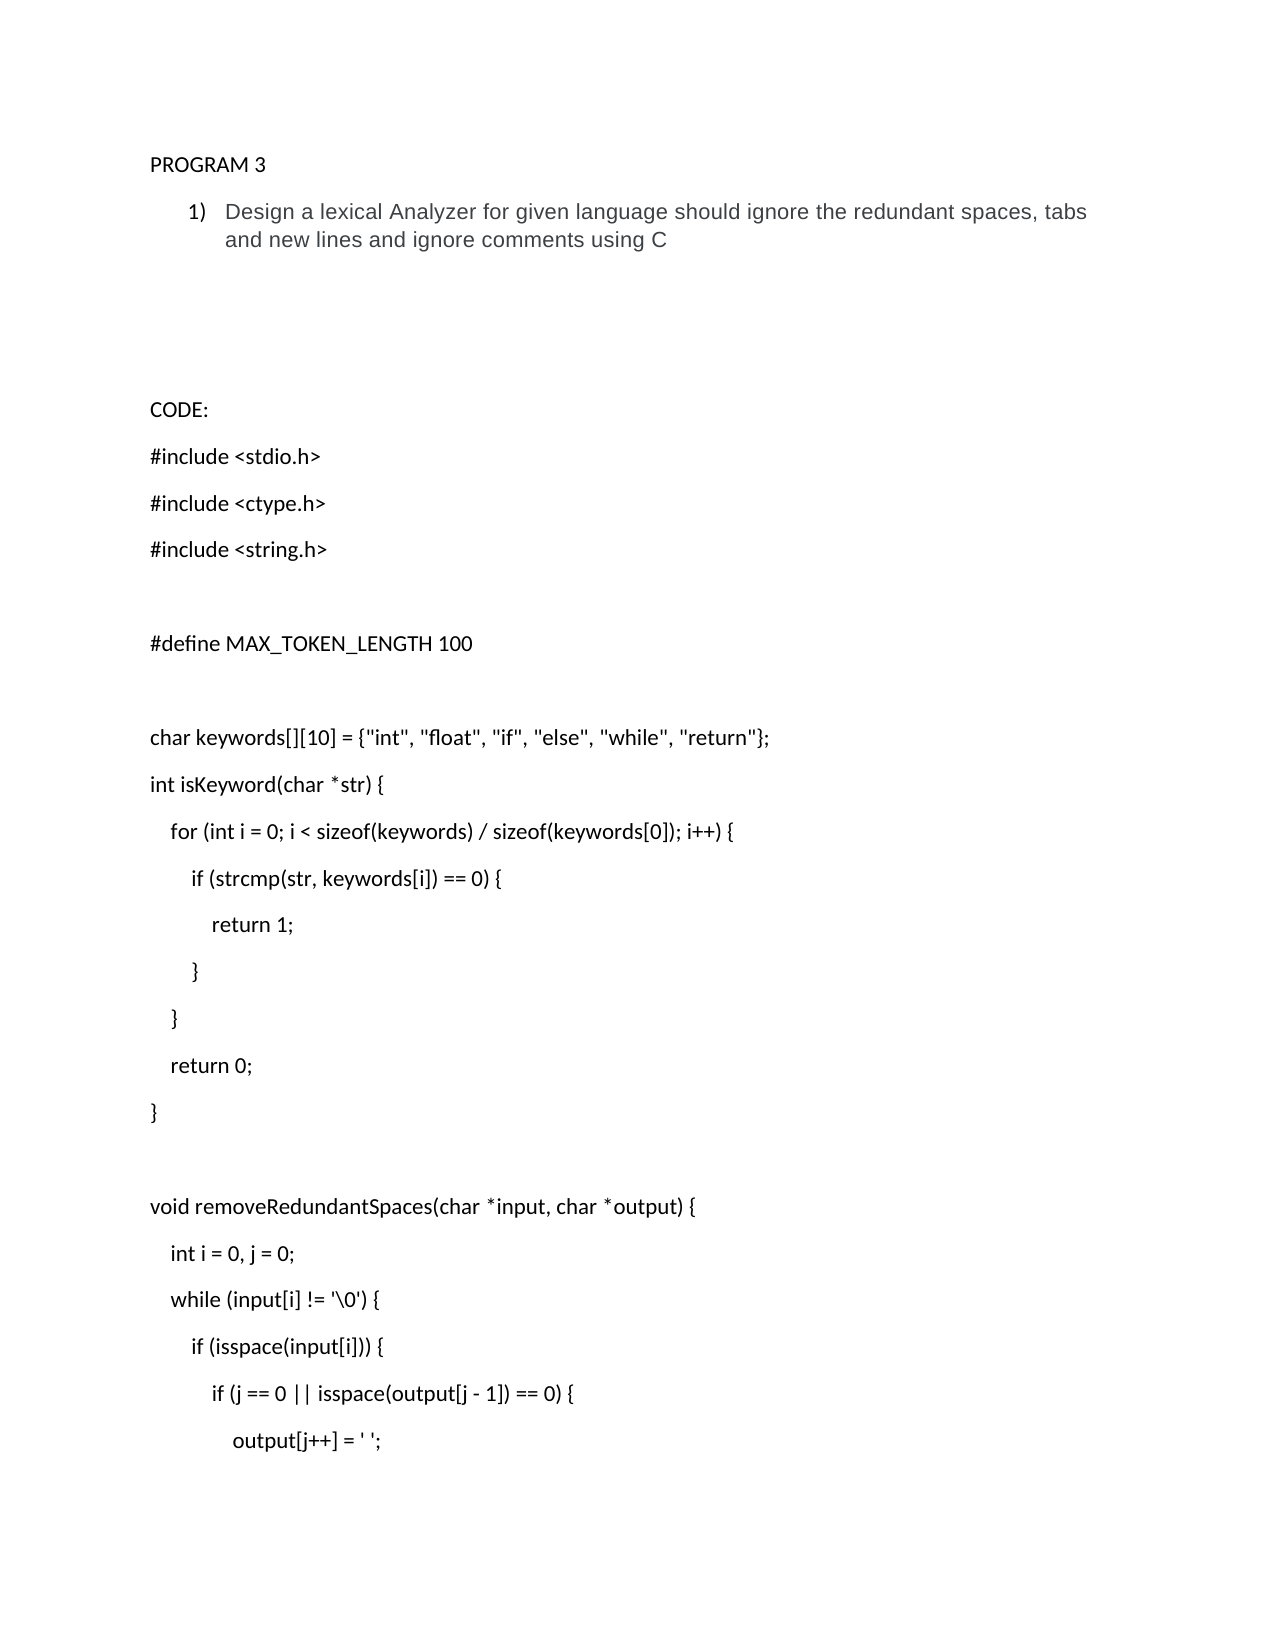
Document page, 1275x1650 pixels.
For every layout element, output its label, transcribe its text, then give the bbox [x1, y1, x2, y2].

text } [150, 1098, 1125, 1126]
text return 1; [150, 911, 1125, 938]
text PROGRAM 3 [150, 150, 1125, 178]
text #include <ctype.h> [150, 489, 1125, 517]
text if (j == 0 || isspace(output[j - 1]) == 0) { [150, 1379, 1125, 1407]
text CODE: [150, 395, 1125, 423]
text } [150, 1004, 1125, 1032]
text while (input[i] != '\0') { [150, 1286, 1125, 1313]
text void removeRedundantSpaces(char *input, char *output) { [150, 1192, 1125, 1220]
text char keywords[][10] = {"int", "float", "if", "else", "while", "return"}; [150, 723, 1125, 751]
text int isKeyword(char *str) { [150, 770, 1125, 798]
text int i = 0, j = 0; [150, 1239, 1125, 1267]
text #include <string.h> [150, 536, 1125, 563]
text } [150, 957, 1125, 985]
text if (strcmp(str, keywords[i]) == 0) { [150, 864, 1125, 892]
text #define MAX_TOKEN_LENGTH 100 [150, 629, 1125, 657]
text #include <stdio.h> [150, 442, 1125, 470]
text output[j++] = ' '; [150, 1426, 1125, 1454]
text for (int i = 0; i < sizeof(keywords) / sizeof(keywords[0]); i++) { [150, 817, 1125, 845]
list Design a lexical Analyzer for given language should ignore the redundant spaces, tabs and new lines and ignore comments using C [187, 197, 1125, 282]
text return 0; [150, 1051, 1125, 1079]
text if (isspace(input[i])) { [150, 1332, 1125, 1360]
